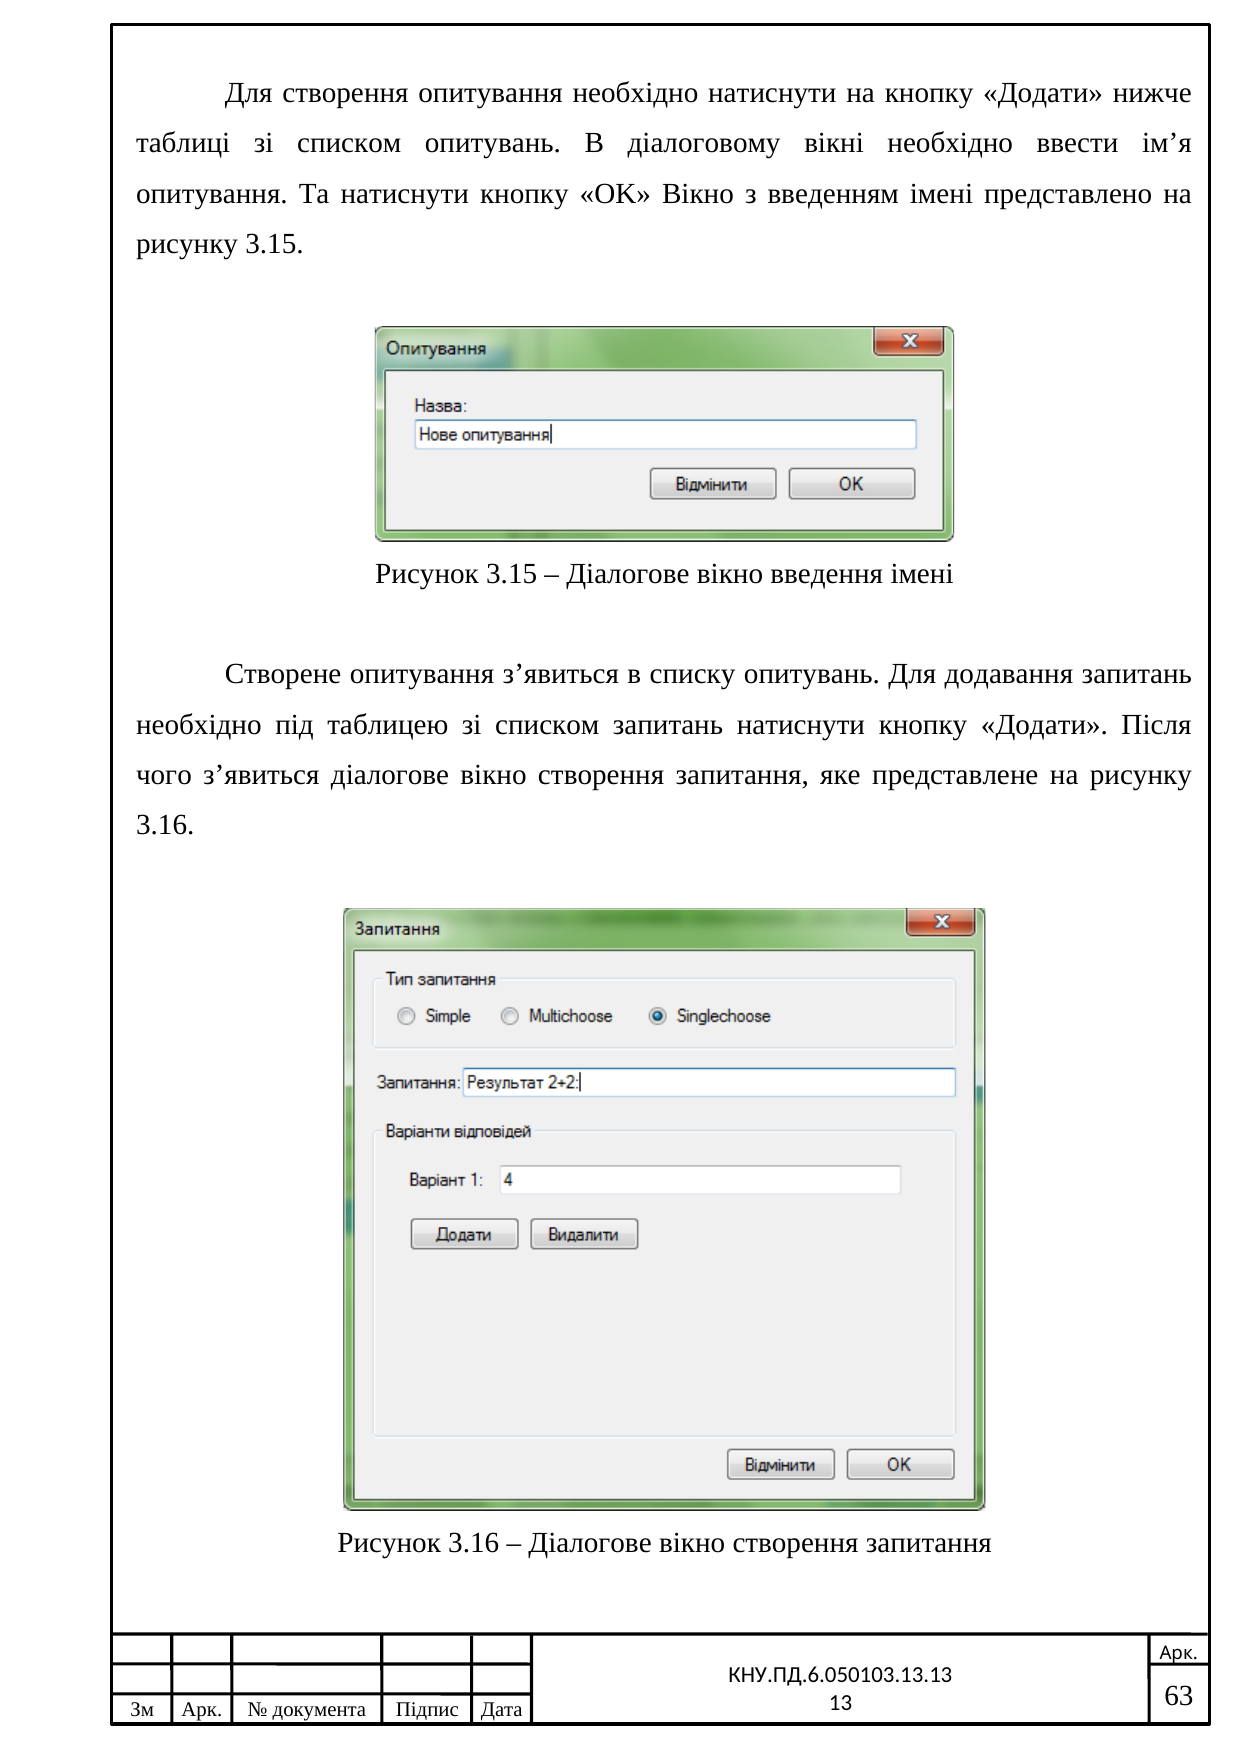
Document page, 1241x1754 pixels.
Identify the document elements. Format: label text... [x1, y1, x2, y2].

text Рисунок 3.15 – Діалогове вікно введення імені [136, 556, 1193, 589]
picture [343, 908, 986, 1511]
text Створене опитування з’явиться в списку опитувань. Для додавання запитань необхідно під таблицею зі списком запитань натиснути кнопку «Додати». Після чого з’явиться діалогове вікно створення запитання, яке представлене на рисунку 3.16. [136, 656, 1193, 841]
text Для створення опитування необхідно натиснути на кнопку «Додати» нижче таблиці зі списком опитувань. В діалоговому вікні необхідно ввести ім’я опитування. Та натиснути кнопку «OK» Вікно з введенням імені представлено на рисунку 3.15. [136, 75, 1193, 260]
text Рисунок 3.16 – Діалогове вікно створення запитання [136, 1525, 1193, 1558]
picture [374, 326, 955, 542]
